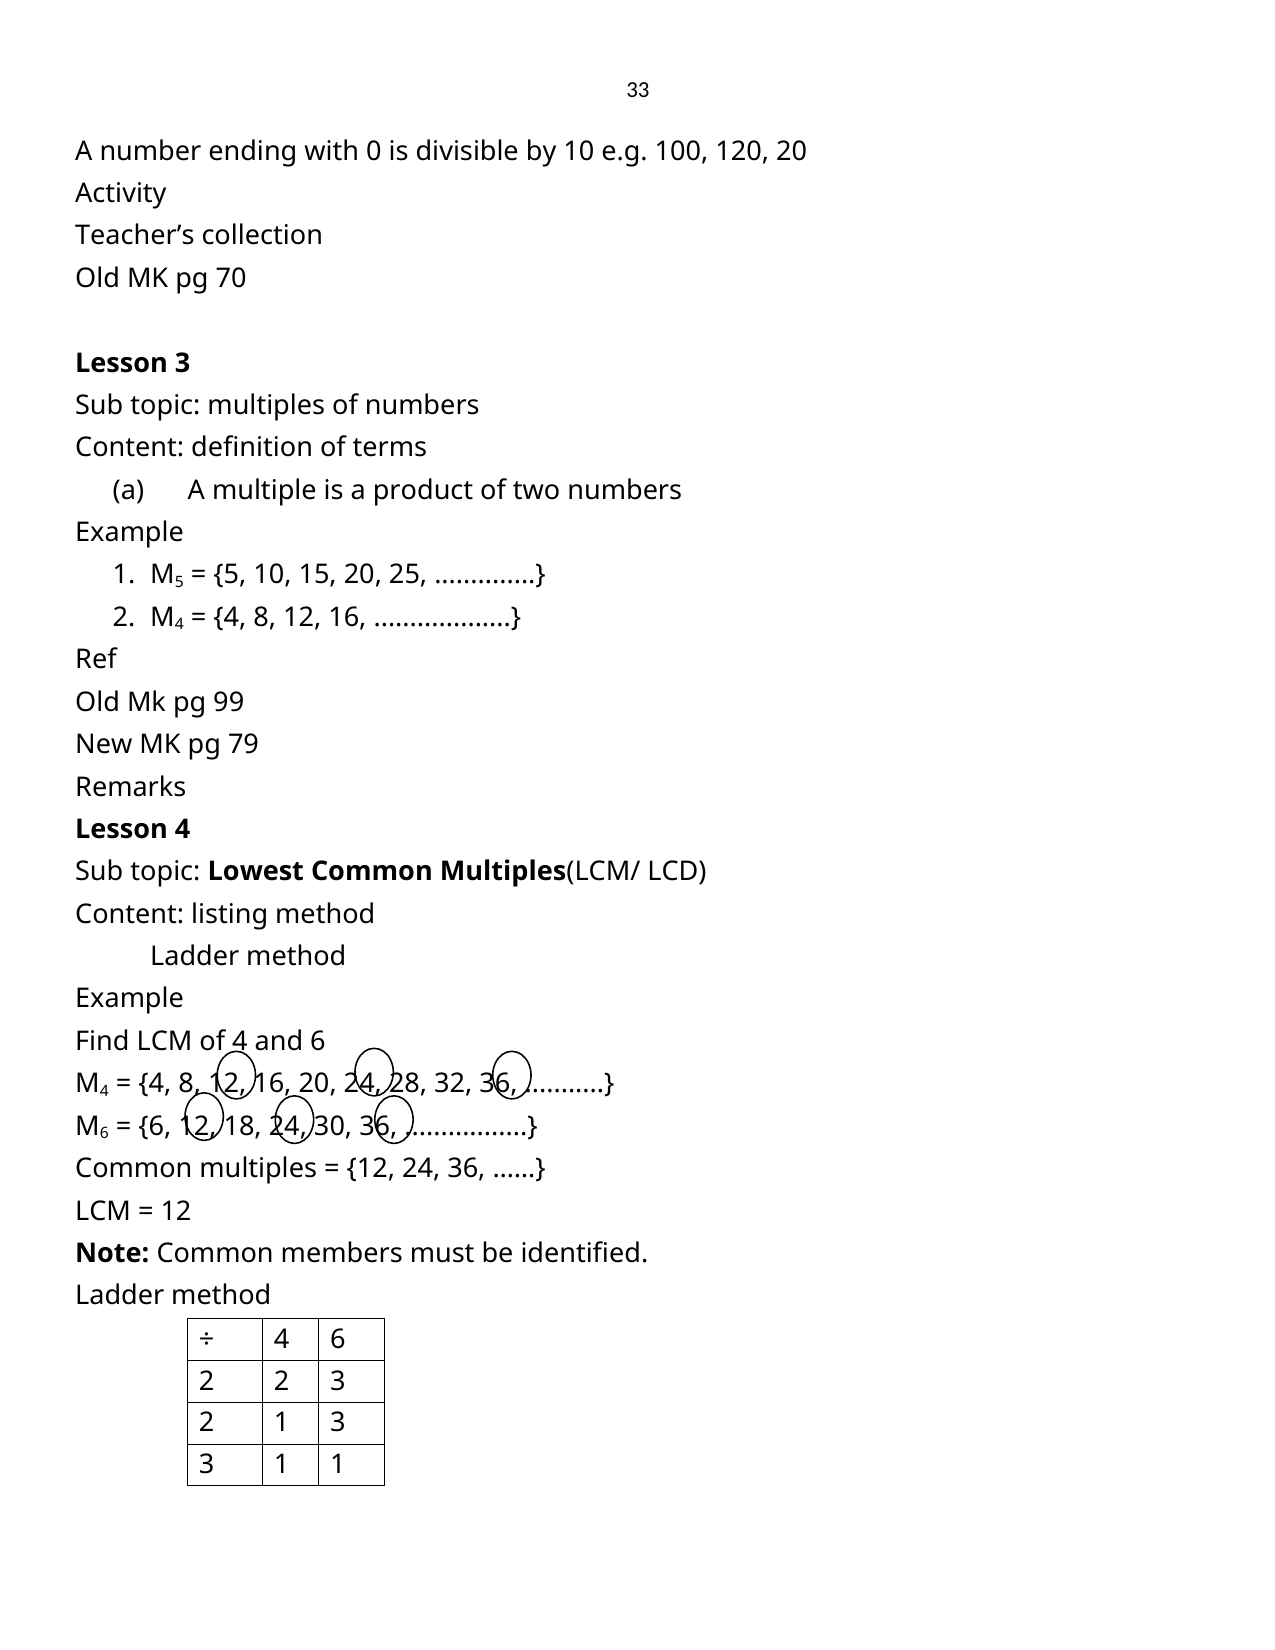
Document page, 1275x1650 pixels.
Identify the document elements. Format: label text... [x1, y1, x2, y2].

text Lesson 3 [75, 343, 1200, 380]
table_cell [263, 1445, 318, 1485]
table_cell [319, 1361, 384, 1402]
text Remarks [75, 767, 1200, 804]
text Lesson 4 [75, 809, 1200, 846]
text Ref [75, 640, 1200, 677]
text Ladder method [75, 1276, 1200, 1313]
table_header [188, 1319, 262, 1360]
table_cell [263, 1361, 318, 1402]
text Content: definition of terms [75, 428, 1200, 465]
text Content: listing method [75, 894, 1200, 931]
text M4 = {4, 8, 12, 16, 20, 24, 28, 32, 36, ...........} [75, 1064, 1200, 1101]
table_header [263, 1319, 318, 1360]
text Old Mk pg 99 [75, 682, 1200, 719]
text M6 = {6, 12, 18, 24, 30, 36, .................} [75, 1106, 1200, 1143]
text Example [75, 979, 1200, 1016]
text A number ending with 0 is divisible by 10 e.g. 100, 120, 20 [75, 131, 1200, 168]
text Activity [75, 173, 1200, 210]
text New MK pg 79 [75, 724, 1200, 761]
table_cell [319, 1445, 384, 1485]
text LCM = 12 [75, 1191, 1200, 1228]
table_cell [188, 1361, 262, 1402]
text Teacher’s collection [75, 216, 1200, 253]
text Example [75, 513, 1200, 549]
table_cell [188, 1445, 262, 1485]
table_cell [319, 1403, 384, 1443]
text Find LCM of 4 and 6 [75, 1021, 1200, 1058]
list A multiple is a product of two numbers [112, 470, 1200, 507]
text Note: Common members must be identified. [75, 1233, 1200, 1270]
text Ladder method [75, 937, 1200, 973]
text Sub topic: Lowest Common Multiples(LCM/ LCD) [75, 852, 1200, 889]
list M5 = {5, 10, 15, 20, 25, ..............} [112, 555, 1200, 592]
text Old MK pg 70 [75, 258, 1200, 295]
text Common multiples = {12, 24, 36, ……} [75, 1148, 1200, 1185]
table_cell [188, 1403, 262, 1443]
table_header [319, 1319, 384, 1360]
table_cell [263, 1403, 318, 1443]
list M4 = {4, 8, 12, 16, ...................} [112, 597, 1200, 634]
text Sub topic: multiples of numbers [75, 385, 1200, 422]
